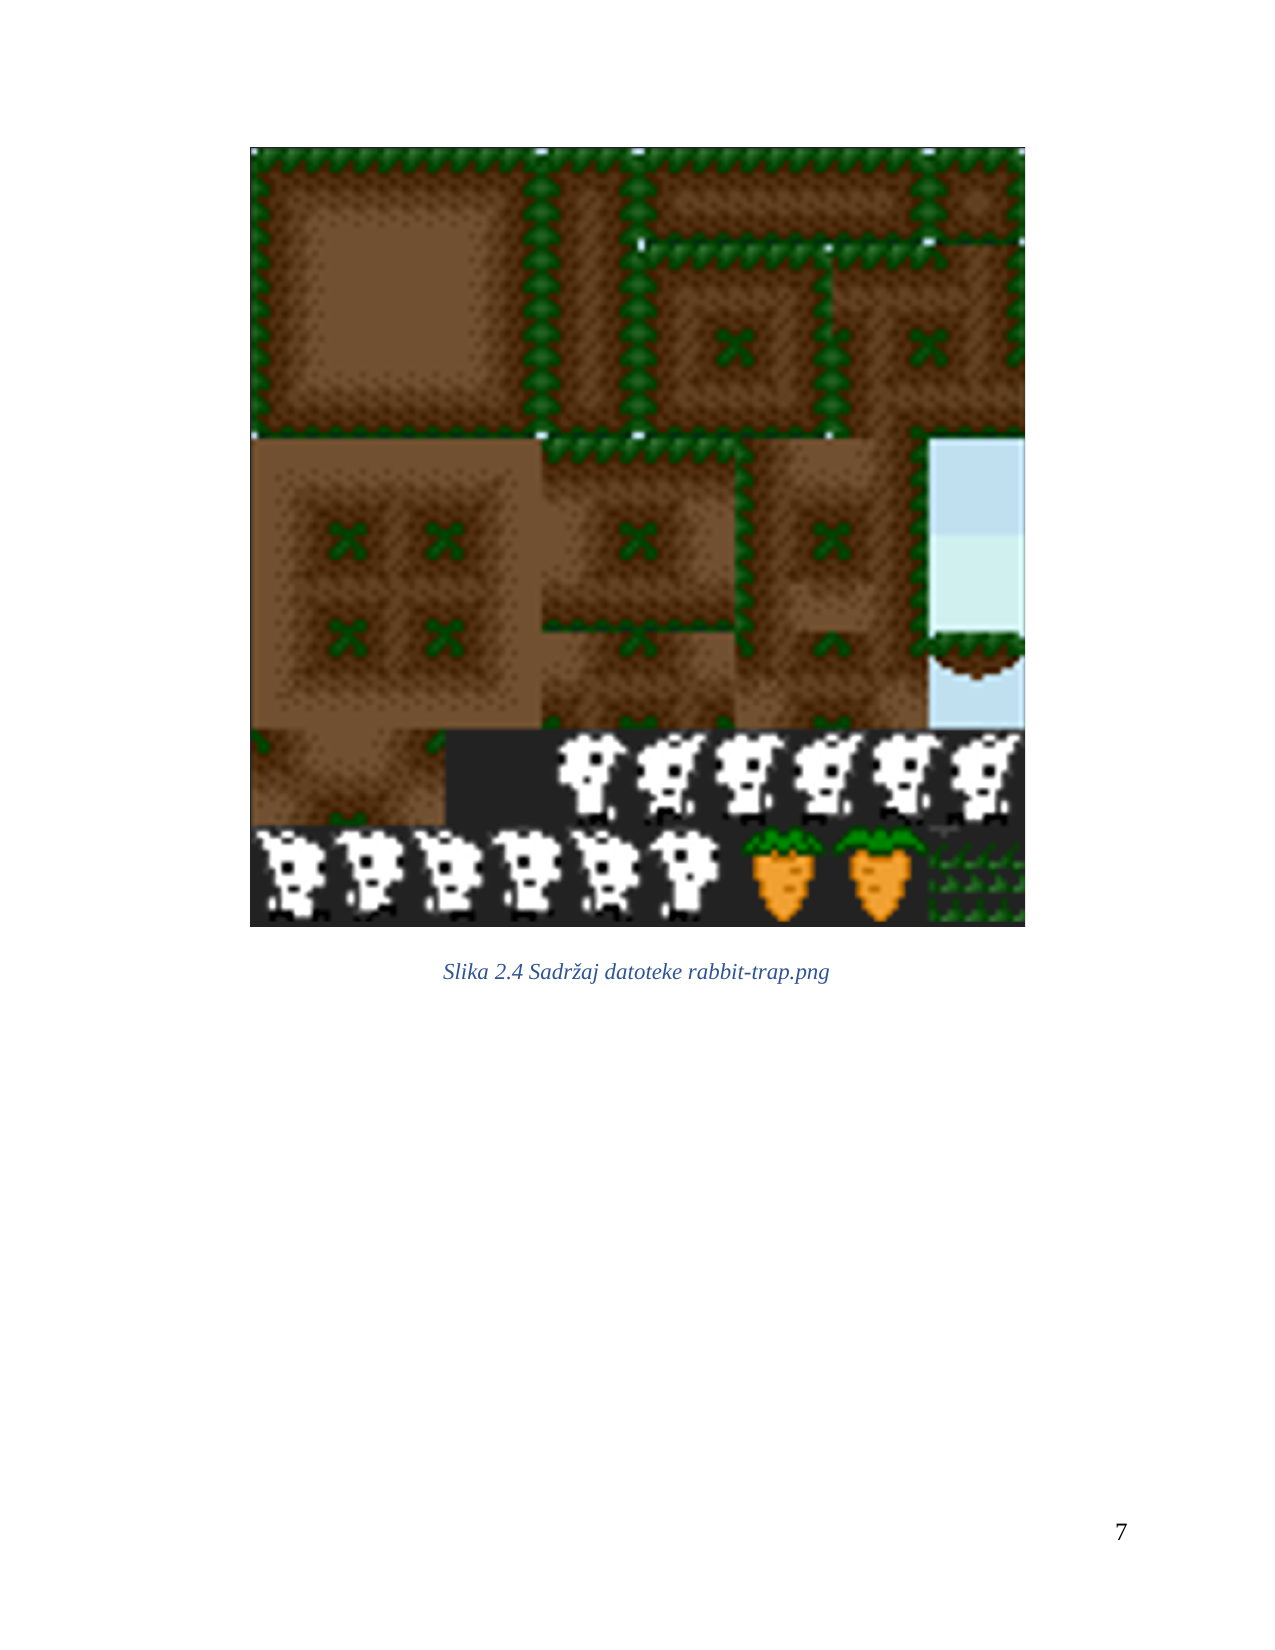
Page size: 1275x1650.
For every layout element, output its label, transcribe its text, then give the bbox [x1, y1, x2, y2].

picture [250, 147, 1025, 927]
